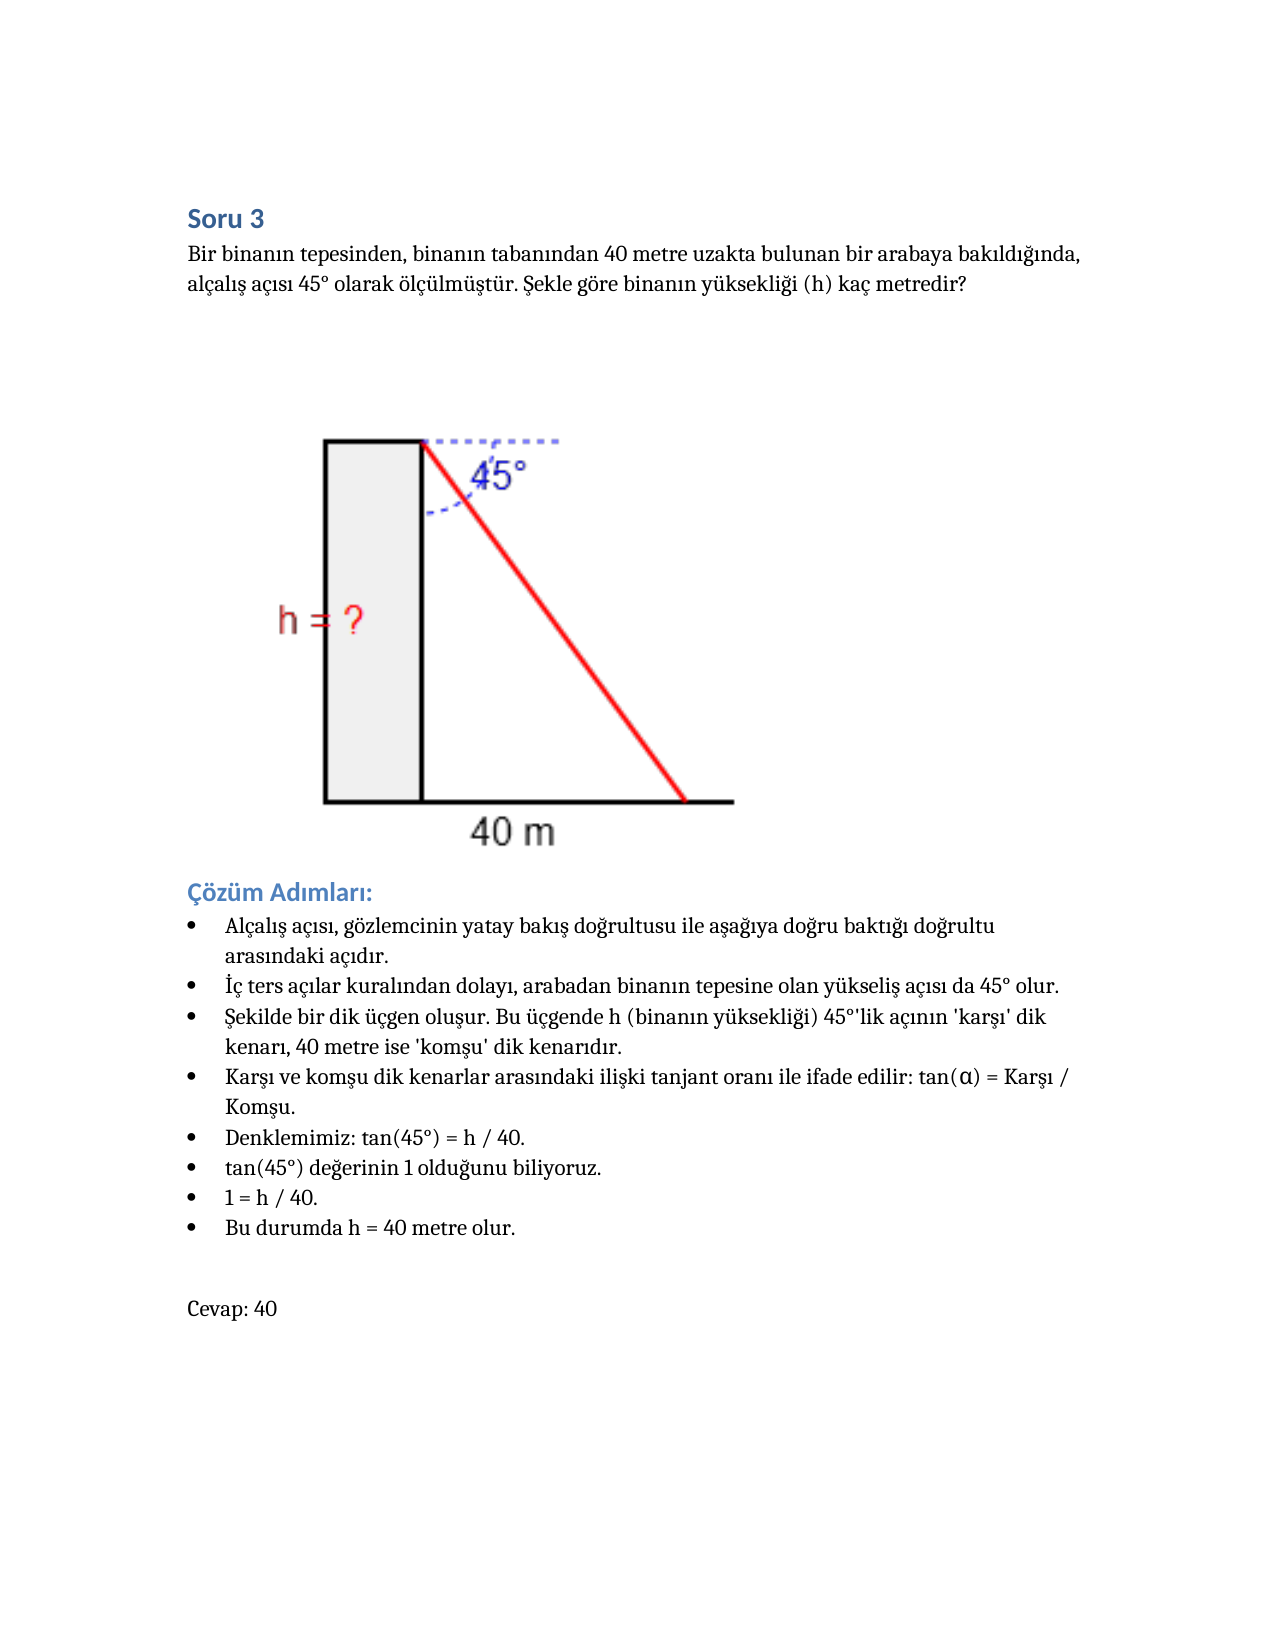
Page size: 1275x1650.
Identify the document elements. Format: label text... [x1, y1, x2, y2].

list Karşı ve komşu dik kenarlar arasındaki ilişki tanjant oranı ile ifade edilir: tan(α) = Karşı / Komşu. [187, 1064, 1087, 1120]
list Bu durumda h = 40 metre olur. [187, 1215, 1087, 1241]
text Cevap: 40 [187, 1266, 1087, 1322]
picture [206, 322, 807, 851]
list İç ters açılar kuralından dolayı, arabadan binanın tepesine olan yükseliş açısı da 45° olur. [187, 973, 1087, 999]
subtitle Soru 3 [187, 200, 1087, 236]
list 1 = h / 40. [187, 1185, 1087, 1211]
list Şekilde bir dik üçgen oluşur. Bu üçgende h (binanın yüksekliği) 45°'lik açının 'karşı' dik kenarı, 40 metre ise 'komşu' dik kenarıdır. [187, 1003, 1087, 1060]
list tan(45°) değerinin 1 olduğunu biliyoruz. [187, 1154, 1087, 1181]
subtitle Çözüm Adımları: [187, 875, 1087, 908]
text Bir binanın tepesinden, binanın tabanından 40 metre uzakta bulunan bir arabaya bakıldığında, alçalış açısı 45° olarak ölçülmüştür. Şekle göre binanın yüksekliği (h) kaç metredir? [187, 241, 1087, 297]
list Denklemimiz: tan(45°) = h / 40. [187, 1124, 1087, 1151]
list Alçalış açısı, gözlemcinin yatay bakış doğrultusu ile aşağıya doğru baktığı doğrultu arasındaki açıdır. [187, 913, 1087, 969]
